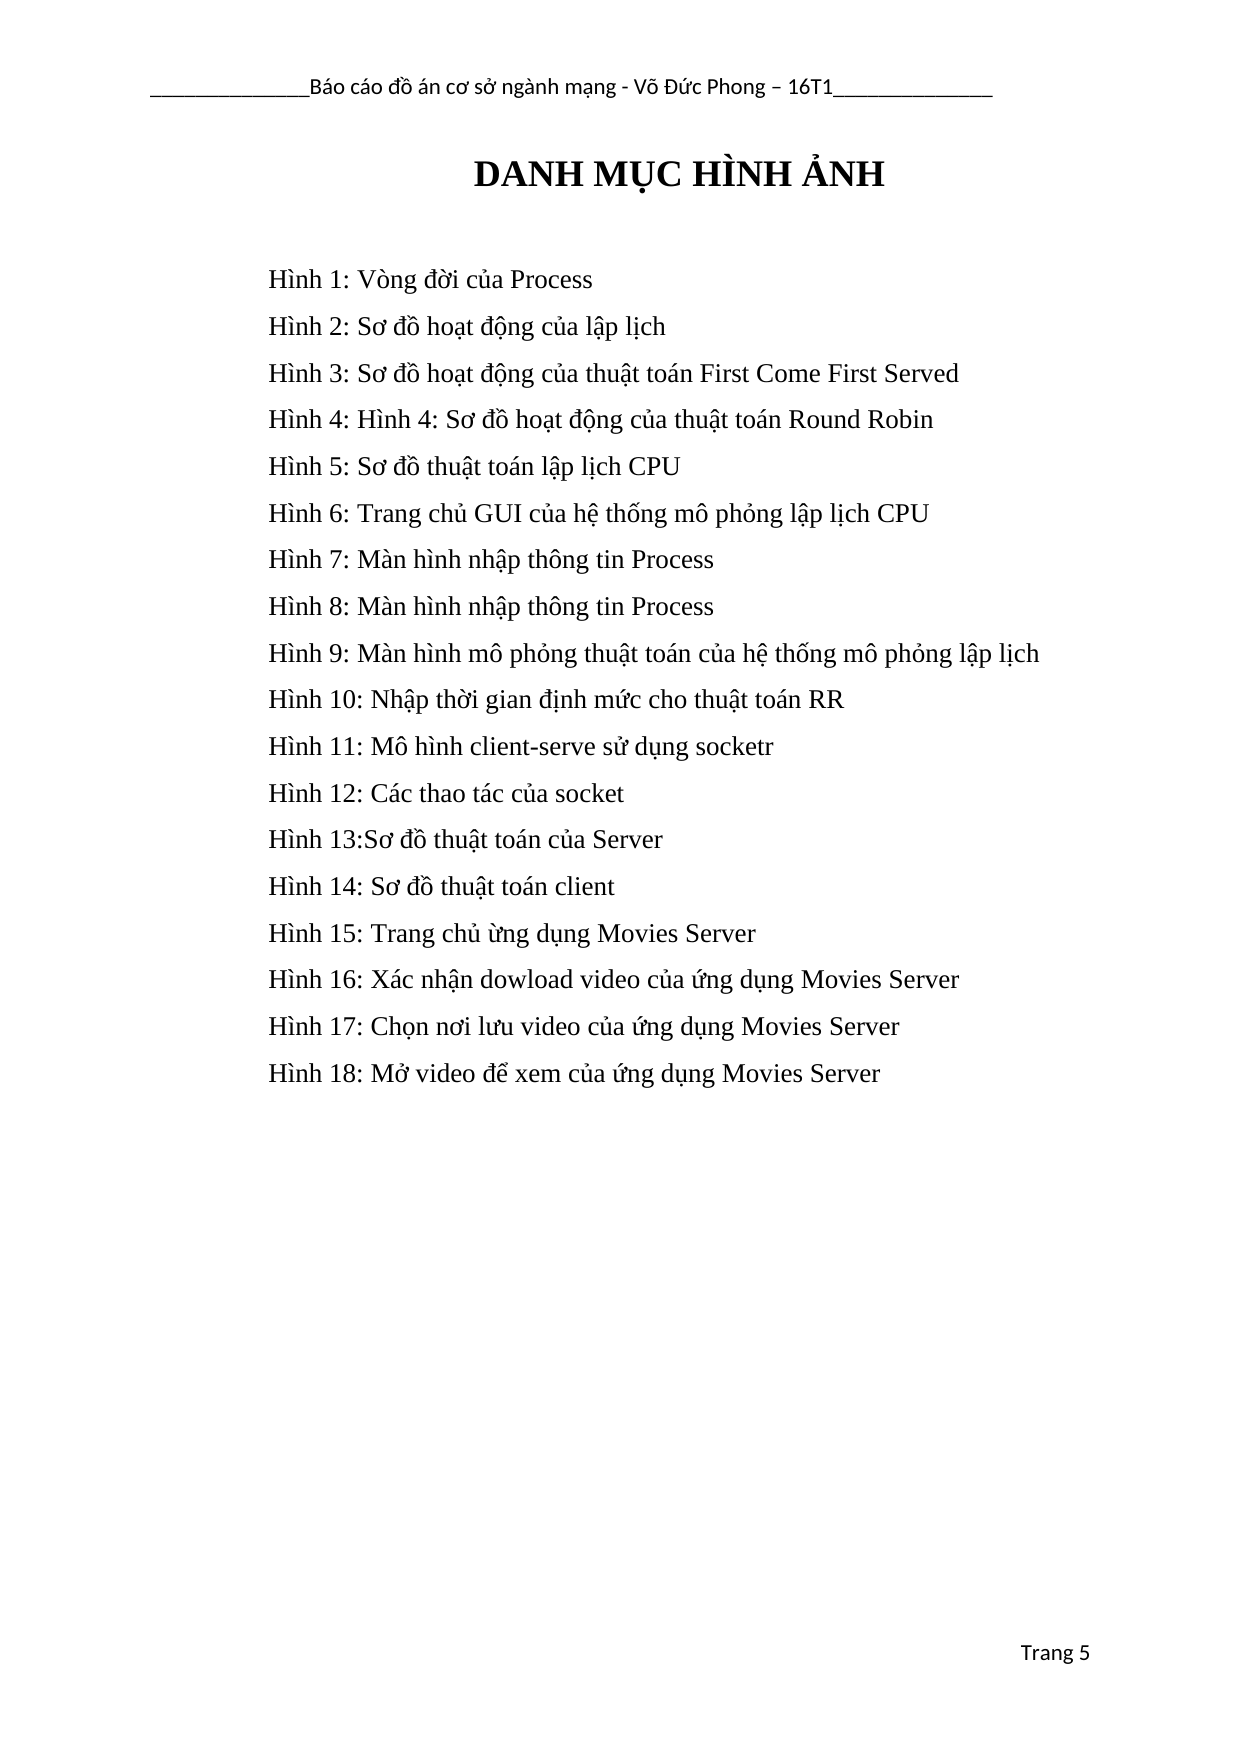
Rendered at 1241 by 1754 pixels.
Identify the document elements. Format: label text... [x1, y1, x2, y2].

text Hình 2: Sơ đồ hoạt động của lập lịch [239, 310, 1090, 341]
text Hình 18: Mở video để xem của ứng dụng Movies Server [239, 1057, 1090, 1088]
text Hình 9: Màn hình mô phỏng thuật toán của hệ thống mô phỏng lập lịch [239, 637, 1090, 668]
text Hình 12: Các thao tác của socket [239, 777, 1090, 808]
text Hình 10: Nhập thời gian định mức cho thuật toán RR [239, 683, 1090, 714]
text Hình 17: Chọn nơi lưu video của ứng dụng Movies Server [239, 1010, 1090, 1041]
text Hình 16: Xác nhận dowload video của ứng dụng Movies Server [239, 963, 1090, 994]
text Hình 3: Sơ đồ hoạt động của thuật toán First Come First Served [239, 357, 1090, 388]
text Hình 1: Vòng đời của Process [239, 263, 1090, 294]
text Hình 6: Trang chủ GUI của hệ thống mô phỏng lập lịch CPU [239, 497, 1090, 528]
text Hình 4: Hình 4: Sơ đồ hoạt động của thuật toán Round Robin [239, 403, 1090, 434]
text Hình 7: Màn hình nhập thông tin Process [239, 543, 1090, 574]
text Hình 8: Màn hình nhập thông tin Process [239, 590, 1090, 621]
text Hình 11: Mô hình client-serve sử dụng socketr [239, 730, 1090, 761]
text Hình 5: Sơ đồ thuật toán lập lịch CPU [239, 450, 1090, 481]
text Hình 15: Trang chủ ừng dụng Movies Server [239, 917, 1090, 948]
text Hình 13:Sơ đồ thuật toán của Server [239, 823, 1090, 854]
text Hình 14: Sơ đồ thuật toán client [239, 870, 1090, 901]
text DANH MỤC HÌNH ẢNH [239, 152, 1090, 195]
